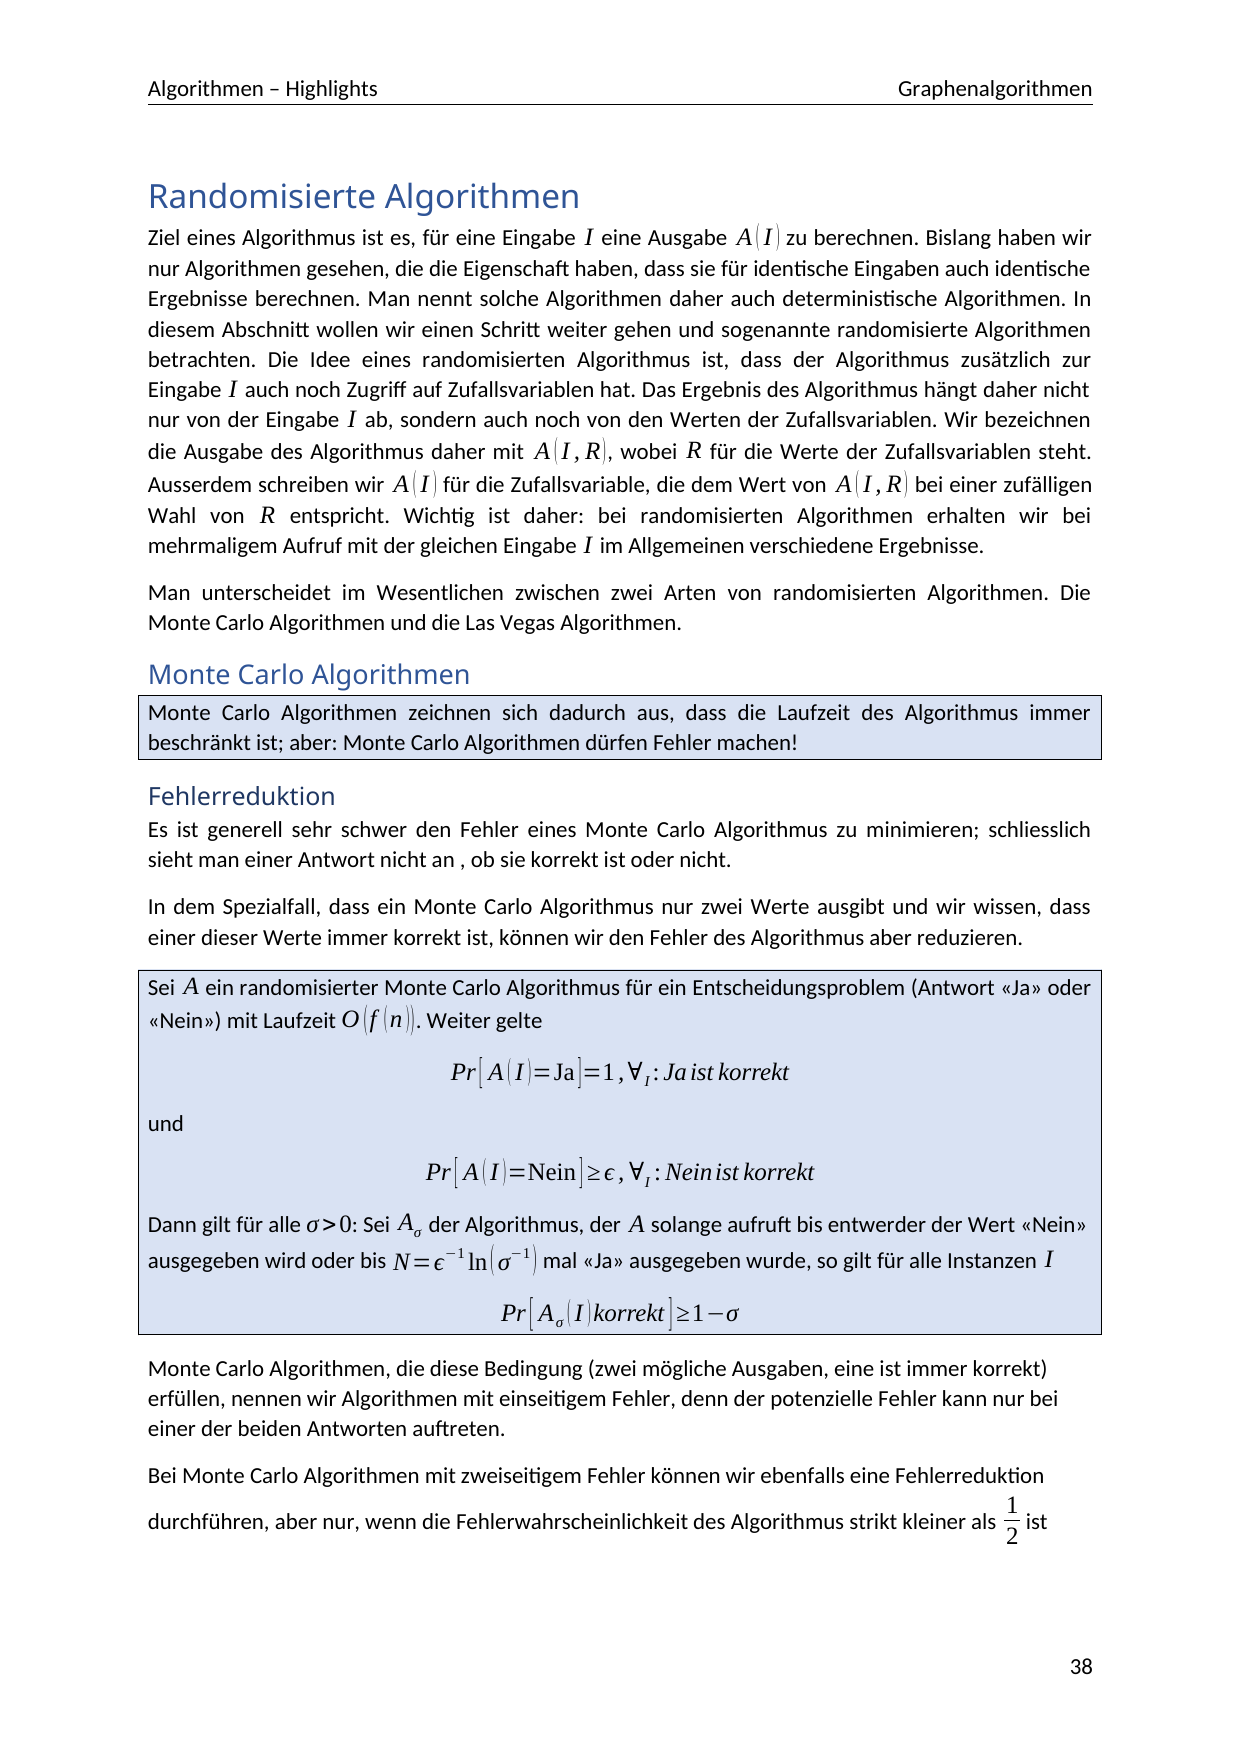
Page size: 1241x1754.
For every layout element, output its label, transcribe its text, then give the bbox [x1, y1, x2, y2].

subtitle Randomisierte Algorithmen [148, 173, 1093, 218]
text Es ist generell sehr schwer den Fehler eines Monte Carlo Algorithmus zu minimieren; schliesslich sieht man einer Antwort nicht an , ob sie korrekt ist oder nicht. [148, 815, 1093, 873]
text Man unterscheidet im Wesentlichen zwischen zwei Arten von randomisierten Algorithmen. Die Monte Carlo Algorithmen und die Las Vegas Algorithmen. [148, 578, 1093, 637]
text In dem Spezialfall, dass ein Monte Carlo Algorithmus nur zwei Werte ausgibt und wir wissen, dass einer dieser Werte immer korrekt ist, können wir den Fehler des Algorithmus aber reduzieren. [148, 892, 1093, 951]
subtitle Monte Carlo Algorithmen [148, 655, 1093, 692]
text Dann gilt für alle : Sei der Algorithmus, der solange aufruft bis entwerder der Wert «Nein» ausgegeben wird oder bis mal «Ja» ausgegeben wurde, so gilt für alle Instanzen [139, 1206, 1101, 1277]
text und [139, 1106, 1101, 1137]
subtitle Fehlerreduktion [148, 778, 1093, 813]
text Sei ein randomisierter Monte Carlo Algorithmus für ein Entscheidungsproblem (Antwort «Ja» oder «Nein») mit Laufzeit . Weiter gelte [139, 971, 1101, 1037]
text Monte Carlo Algorithmen zeichnen sich dadurch aus, dass die Laufzeit des Algorithmus immer beschränkt ist; aber: Monte Carlo Algorithmen dürfen Fehler machen! [139, 696, 1101, 759]
text Monte Carlo Algorithmen, die diese Bedingung (zwei mögliche Ausgaben, eine ist immer korrekt) erfüllen, nennen wir Algorithmen mit einseitigem Fehler, denn der potenzielle Fehler kann nur bei einer der beiden Antworten auftreten. [148, 1354, 1093, 1443]
text Ziel eines Algorithmus ist es, für eine Eingabe eine Ausgabe zu berechnen. Bislang haben wir nur Algorithmen gesehen, die die Eigenschaft haben, dass sie für identische Eingaben auch identische Ergebnisse berechnen. Man nennt solche Algorithmen daher auch deterministische Algorithmen. In diesem Abschnitt wollen wir einen Schritt weiter gehen und sogenannte randomisierte Algorithmen betrachten. Die Idee eines randomisierten Algorithmus ist, dass der Algorithmus zusätzlich zur Eingabe auch noch Zugriff auf Zufallsvariablen hat. Das Ergebnis des Algorithmus hängt daher nicht nur von der Eingabe ab, sondern auch noch von den Werten der Zufallsvariablen. Wir bezeichnen die Ausgabe des Algorithmus daher mit , wobei für die Werte der Zufallsvariablen steht. Ausserdem schreiben wir für die Zufallsvariable, die dem Wert von bei einer zufälligen Wahl von entspricht. Wichtig ist daher: bei randomisierten Algorithmen erhalten wir bei mehrmaligem Aufruf mit der gleichen Eingabe im Allgemeinen verschiedene Ergebnisse. [148, 222, 1093, 559]
text Bei Monte Carlo Algorithmen mit zweiseitigem Fehler können wir ebenfalls eine Fehlerreduktion durchführen, aber nur, wenn die Fehlerwahrscheinlichkeit des Algorithmus strikt kleiner als ist [148, 1461, 1093, 1551]
